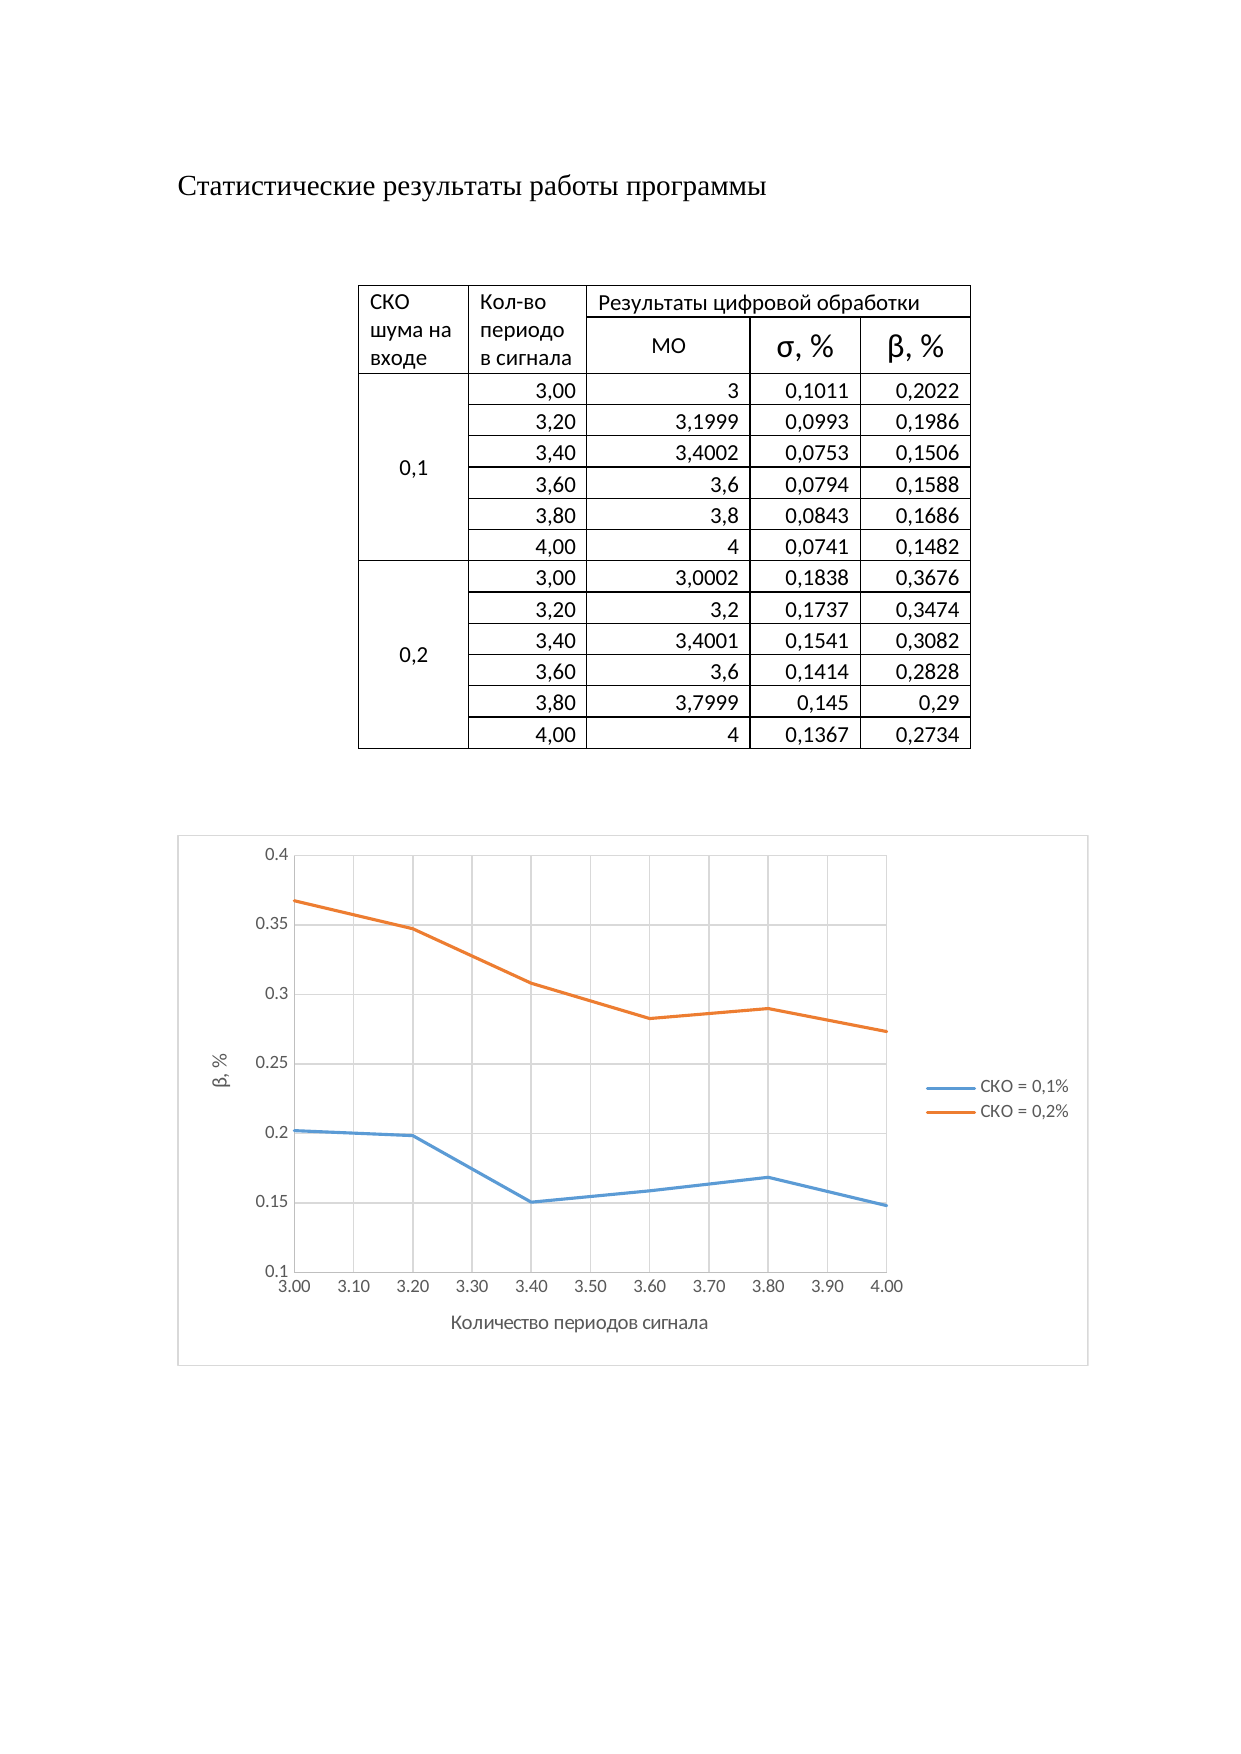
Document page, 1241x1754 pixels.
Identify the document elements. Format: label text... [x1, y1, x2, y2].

table_cell 0,3082 [861, 624, 970, 654]
table_cell 0,0794 [751, 468, 860, 498]
table_cell 0,1541 [751, 624, 860, 654]
table_cell 0,3474 [861, 593, 970, 623]
table_cell 0,0993 [751, 405, 860, 435]
table_cell МО [587, 318, 749, 373]
table_cell 3,60 [469, 468, 586, 498]
table_cell 3,4002 [587, 436, 749, 466]
table_cell 3,00 [469, 561, 586, 591]
table_cell 0,1 [359, 374, 468, 560]
table_cell 3,1999 [587, 405, 749, 435]
table_cell 0,3676 [861, 561, 970, 591]
table_cell 0,145 [751, 686, 860, 716]
table_cell 0,2022 [861, 374, 970, 404]
table_cell 4 [587, 718, 749, 748]
table_cell 0,1367 [751, 718, 860, 748]
table_cell 0,1011 [751, 374, 860, 404]
table_cell 0,2 [359, 561, 468, 748]
table_cell 3,2 [587, 593, 749, 623]
table_cell 4,00 [469, 530, 586, 560]
table_cell 3,6 [587, 468, 749, 498]
table_cell 0,1506 [861, 436, 970, 466]
table_cell 0,29 [861, 686, 970, 716]
table_cell 0,0741 [751, 530, 860, 560]
table_cell 3,80 [469, 499, 586, 529]
table_cell 3,00 [469, 374, 586, 404]
table_cell 0,1986 [861, 405, 970, 435]
table_cell 3,8 [587, 499, 749, 529]
table_cell 0,1414 [751, 655, 860, 685]
table_cell 3,80 [469, 686, 586, 716]
table_cell 3,20 [469, 405, 586, 435]
table_cell σ, % [751, 318, 860, 373]
table_cell 0,0753 [751, 436, 860, 466]
table_cell 0,1482 [861, 530, 970, 560]
table_header СКО шума на входе [359, 286, 468, 373]
table_cell β, % [861, 318, 970, 373]
table_cell 3,60 [469, 655, 586, 685]
table_cell 3,40 [469, 624, 586, 654]
table_cell 0,0843 [751, 499, 860, 529]
table_cell 0,1588 [861, 468, 970, 498]
table_cell 4,00 [469, 718, 586, 748]
table_cell 3,0002 [587, 561, 749, 591]
table_cell 3,7999 [587, 686, 749, 716]
table_cell 0,1737 [751, 593, 860, 623]
table_cell 3,6 [587, 655, 749, 685]
table_cell 4 [587, 530, 749, 560]
table_cell 0,1686 [861, 499, 970, 529]
table_cell 0,2828 [861, 655, 970, 685]
table_cell 0,1838 [751, 561, 860, 591]
table_header Кол-во периодов сигнала [469, 286, 586, 373]
table_cell 0,2734 [861, 718, 970, 748]
table_header Результаты цифровой обработки [587, 286, 970, 316]
table_cell 3,20 [469, 593, 586, 623]
subtitle Статистические результаты работы программы [177, 168, 1152, 202]
table_cell 3 [587, 374, 749, 404]
table_cell 3,4001 [587, 624, 749, 654]
table_cell 3,40 [469, 436, 586, 466]
